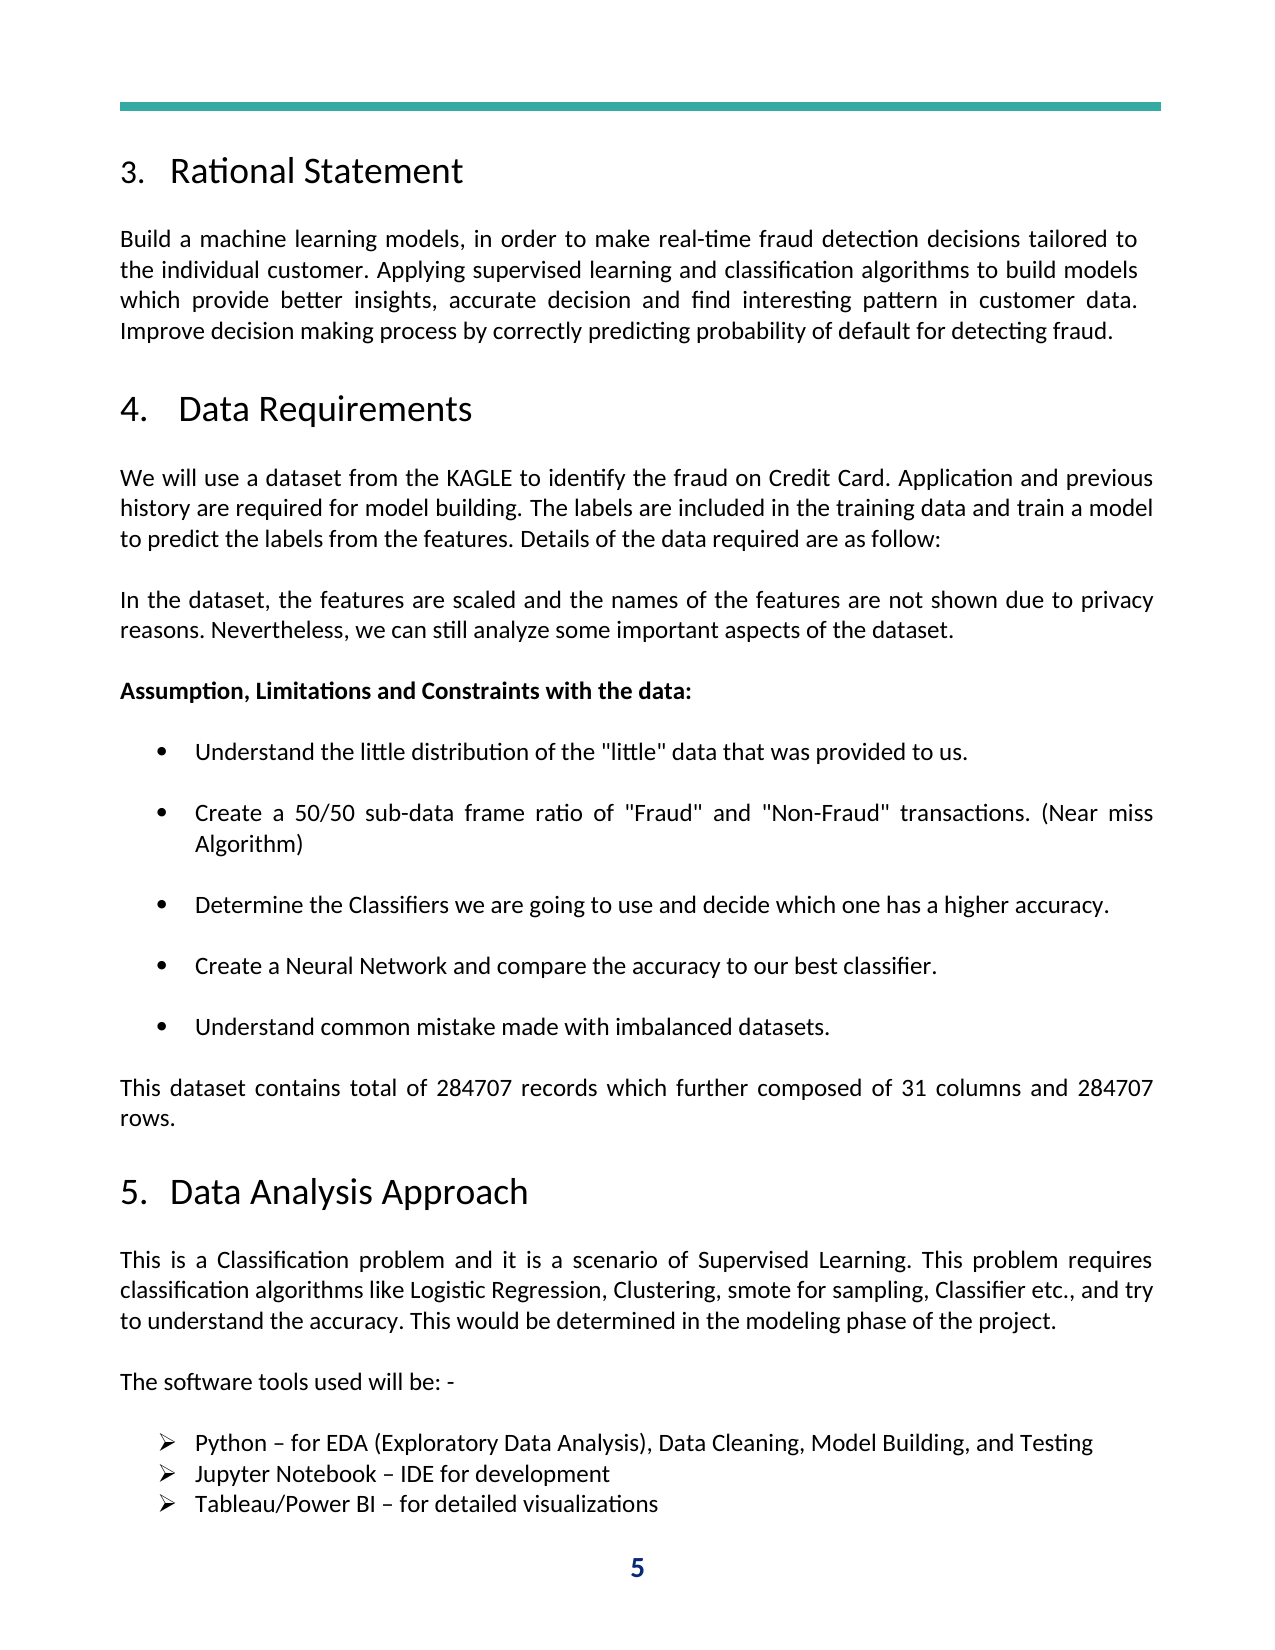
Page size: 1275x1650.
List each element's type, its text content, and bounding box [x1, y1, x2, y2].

list Create a 50/50 sub-data frame ratio of "Fraud" and "Non-Fraud" transactions. (Near miss Algorithm) [157, 797, 1155, 858]
list Tableau/Power BI – for detailed visualizations [157, 1488, 1155, 1519]
text The software tools used will be: - [120, 1366, 1155, 1397]
list Understand the little distribution of the "little" data that was provided to us. [157, 736, 1155, 767]
text In the dataset, the features are scaled and the names of the features are not shown due to privacy reasons. Nevertheless, we can still analyze some important aspects of the dataset. [120, 584, 1155, 645]
list Understand common mistake made with imbalanced datasets. [157, 1011, 1155, 1042]
list Python – for EDA (Exploratory Data Analysis), Data Cleaning, Model Building, and Testing [157, 1427, 1155, 1458]
subtitle Data Analysis Approach [120, 1168, 1155, 1214]
text Build a machine learning models, in order to make real-time fraud detection decisions tailored to the individual customer. Applying supervised learning and classification algorithms to build models which provide better insights, accurate decision and find interesting pattern in customer data. Improve decision making process by correctly predicting probability of default for detecting fraud. [120, 223, 1139, 345]
text This dataset contains total of 284707 records which further composed of 31 columns and 284707 rows. [120, 1072, 1155, 1133]
list Jupyter Notebook – IDE for development [157, 1458, 1155, 1488]
list Determine the Classifiers we are going to use and decide which one has a higher accuracy. [157, 889, 1155, 919]
text Assumption, Limitations and Constraints with the data: [120, 675, 1155, 706]
text We will use a dataset from the KAGLE to identify the fraud on Credit Card. Application and previous history are required for model building. The labels are included in the training data and train a model to predict the labels from the features. Details of the data required are as follow: [120, 462, 1155, 553]
subtitle Rational Statement [120, 147, 1155, 193]
text This is a Classification problem and it is a scenario of Supervised Learning. This problem requires classification algorithms like Logistic Regression, Clustering, smote for sampling, Classifier etc., and try to understand the accuracy. This would be determined in the modeling phase of the project. [120, 1244, 1155, 1336]
subtitle Data Requirements [120, 385, 1155, 431]
list Create a Neural Network and compare the accuracy to our best classifier. [157, 950, 1155, 981]
